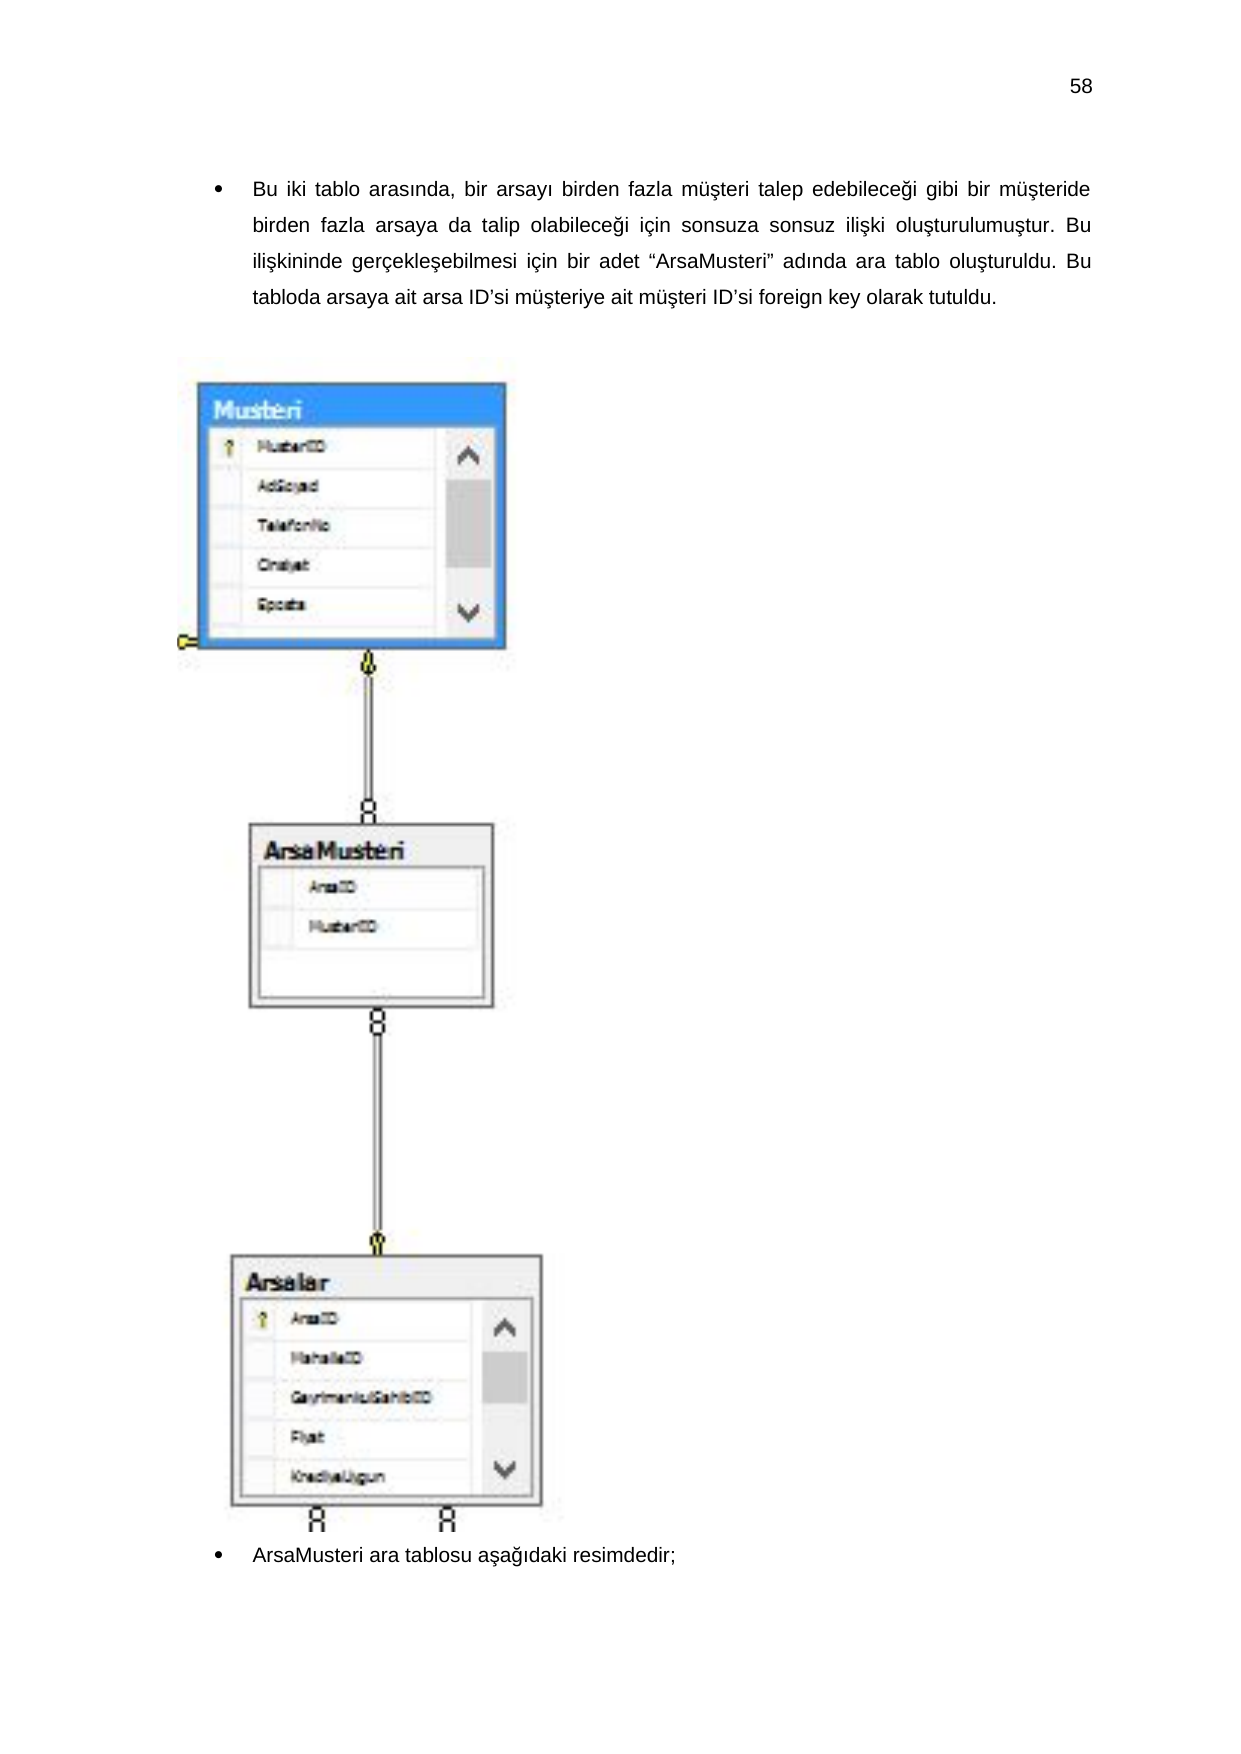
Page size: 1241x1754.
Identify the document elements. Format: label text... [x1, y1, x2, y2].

list Bu iki tablo arasında, bir arsayı birden fazla müşteri talep edebileceği gibi bir müşteride birden fazla arsaya da talip olabileceği için sonsuza sonsuz ilişki oluşturulumuştur. Bu ilişkininde gerçekleşebilmesi için bir adet “ArsaMusteri” adında ara tablo oluşturuldu. Bu tabloda arsaya ait arsa ID’si müşteriye ait müşteri ID’si foreign key olarak tutuldu. [215, 177, 1092, 309]
list ArsaMusteri ara tablosu aşağıdaki resimdedir; [215, 1543, 1092, 1567]
picture [177, 357, 574, 1532]
